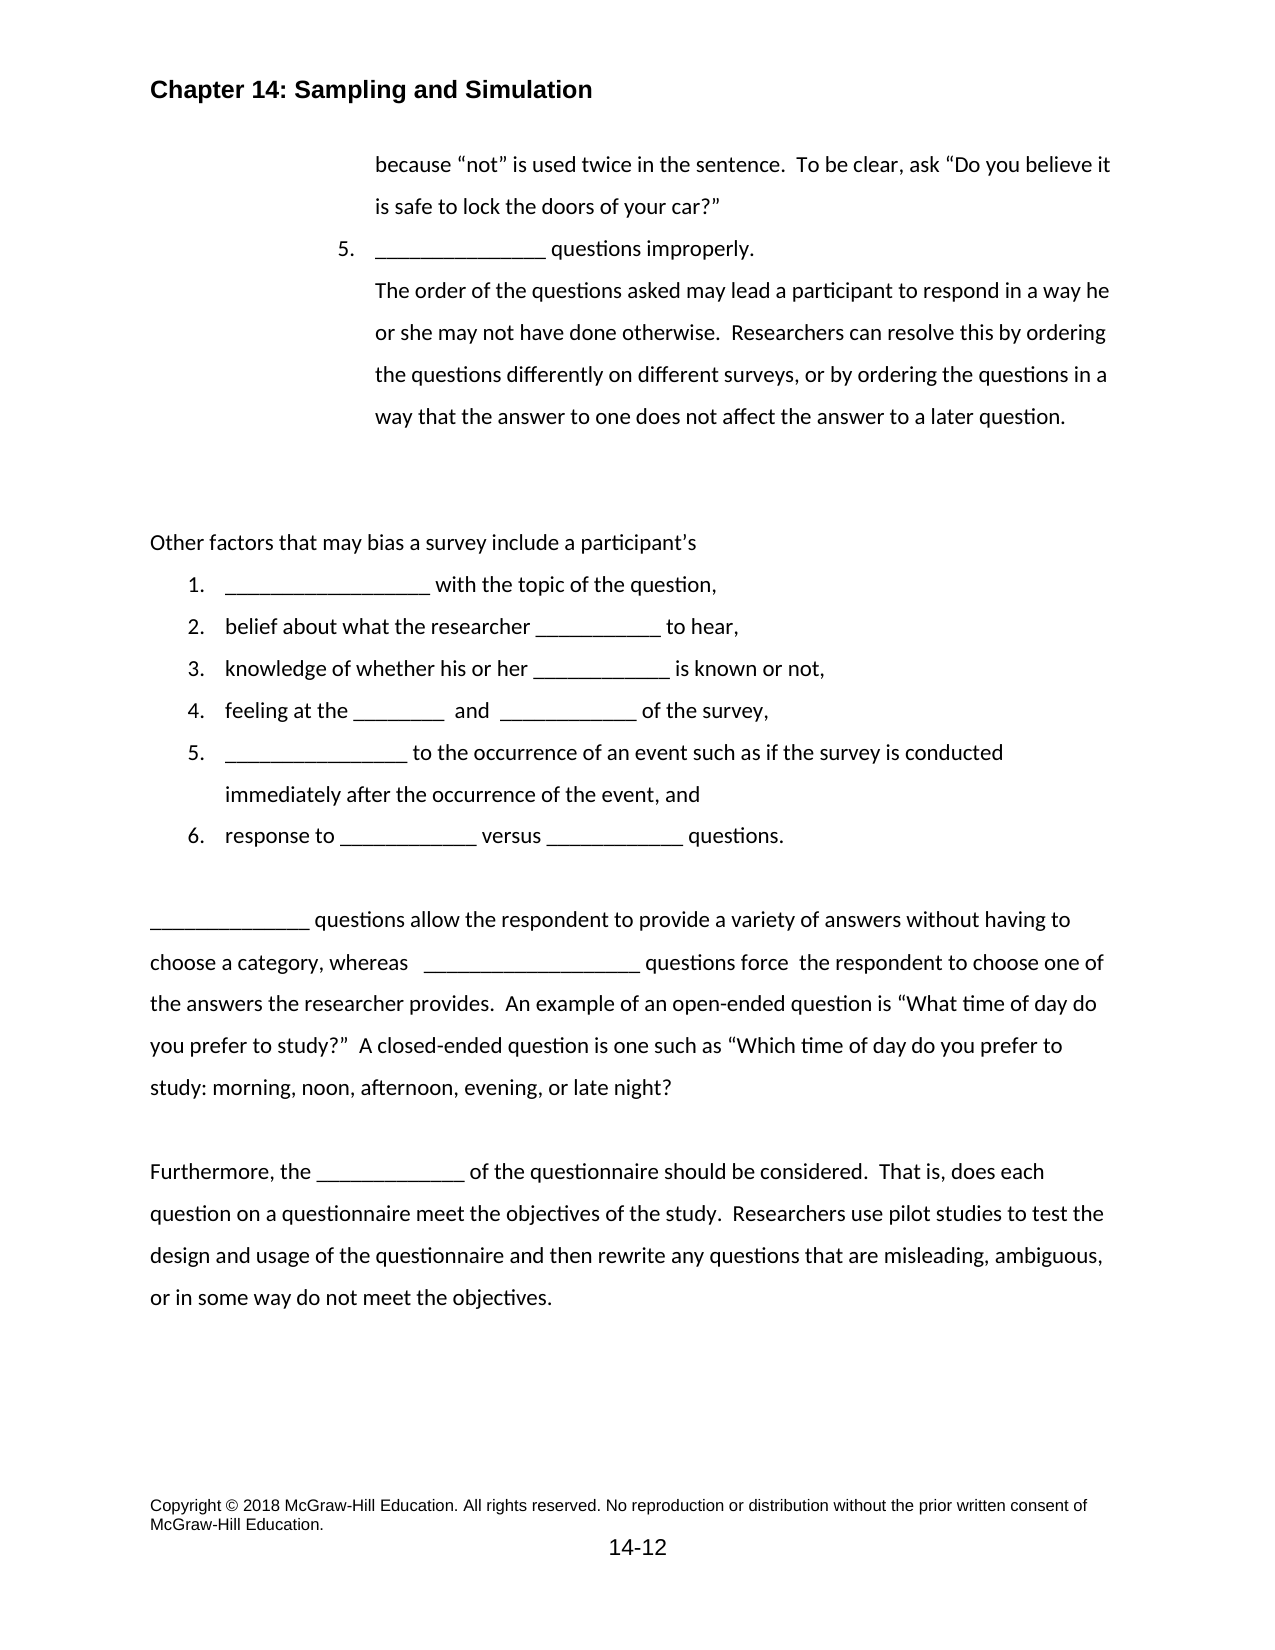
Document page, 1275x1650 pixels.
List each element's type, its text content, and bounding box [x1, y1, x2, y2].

text ______________ questions allow the respondent to provide a variety of answers without having to choose a category, whereas ___________________ questions force the respondent to choose one of the answers the researcher provides. An example of an open-ended question is “What time of day do you prefer to study?” A closed-ended question is one such as “Which time of day do you prefer to study: morning, noon, afternoon, evening, or late night? [150, 906, 1125, 1102]
list knowledge of whether his or her ____________ is known or not, [187, 654, 1125, 682]
text Other factors that may bias a survey include a participant’s [150, 528, 1125, 556]
list response to ____________ versus ____________ questions. [187, 822, 1125, 850]
list belief about what the researcher ___________ to hear, [187, 612, 1125, 640]
list feeling at the ________ and ____________ of the survey, [187, 696, 1125, 724]
list _______________ questions improperly. The order of the questions asked may lead a participant to respond in a way he or she may not have done otherwise. Researchers can resolve this by ordering the questions differently on different surveys, or by ordering the questions in a way that the answer to one does not affect the answer to a later question. [337, 234, 1125, 430]
list ________________ to the occurrence of an event such as if the survey is conducted immediately after the occurrence of the event, and [187, 738, 1125, 808]
text Furthermore, the _____________ of the questionnaire should be considered. That is, does each question on a questionnaire meet the objectives of the study. Researchers use pilot studies to test the design and usage of the questionnaire and then rewrite any questions that are misleading, ambiguous, or in some way do not meet the objectives. [150, 1157, 1125, 1311]
list __________________ with the topic of the question, [187, 570, 1125, 598]
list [337, 150, 1125, 220]
